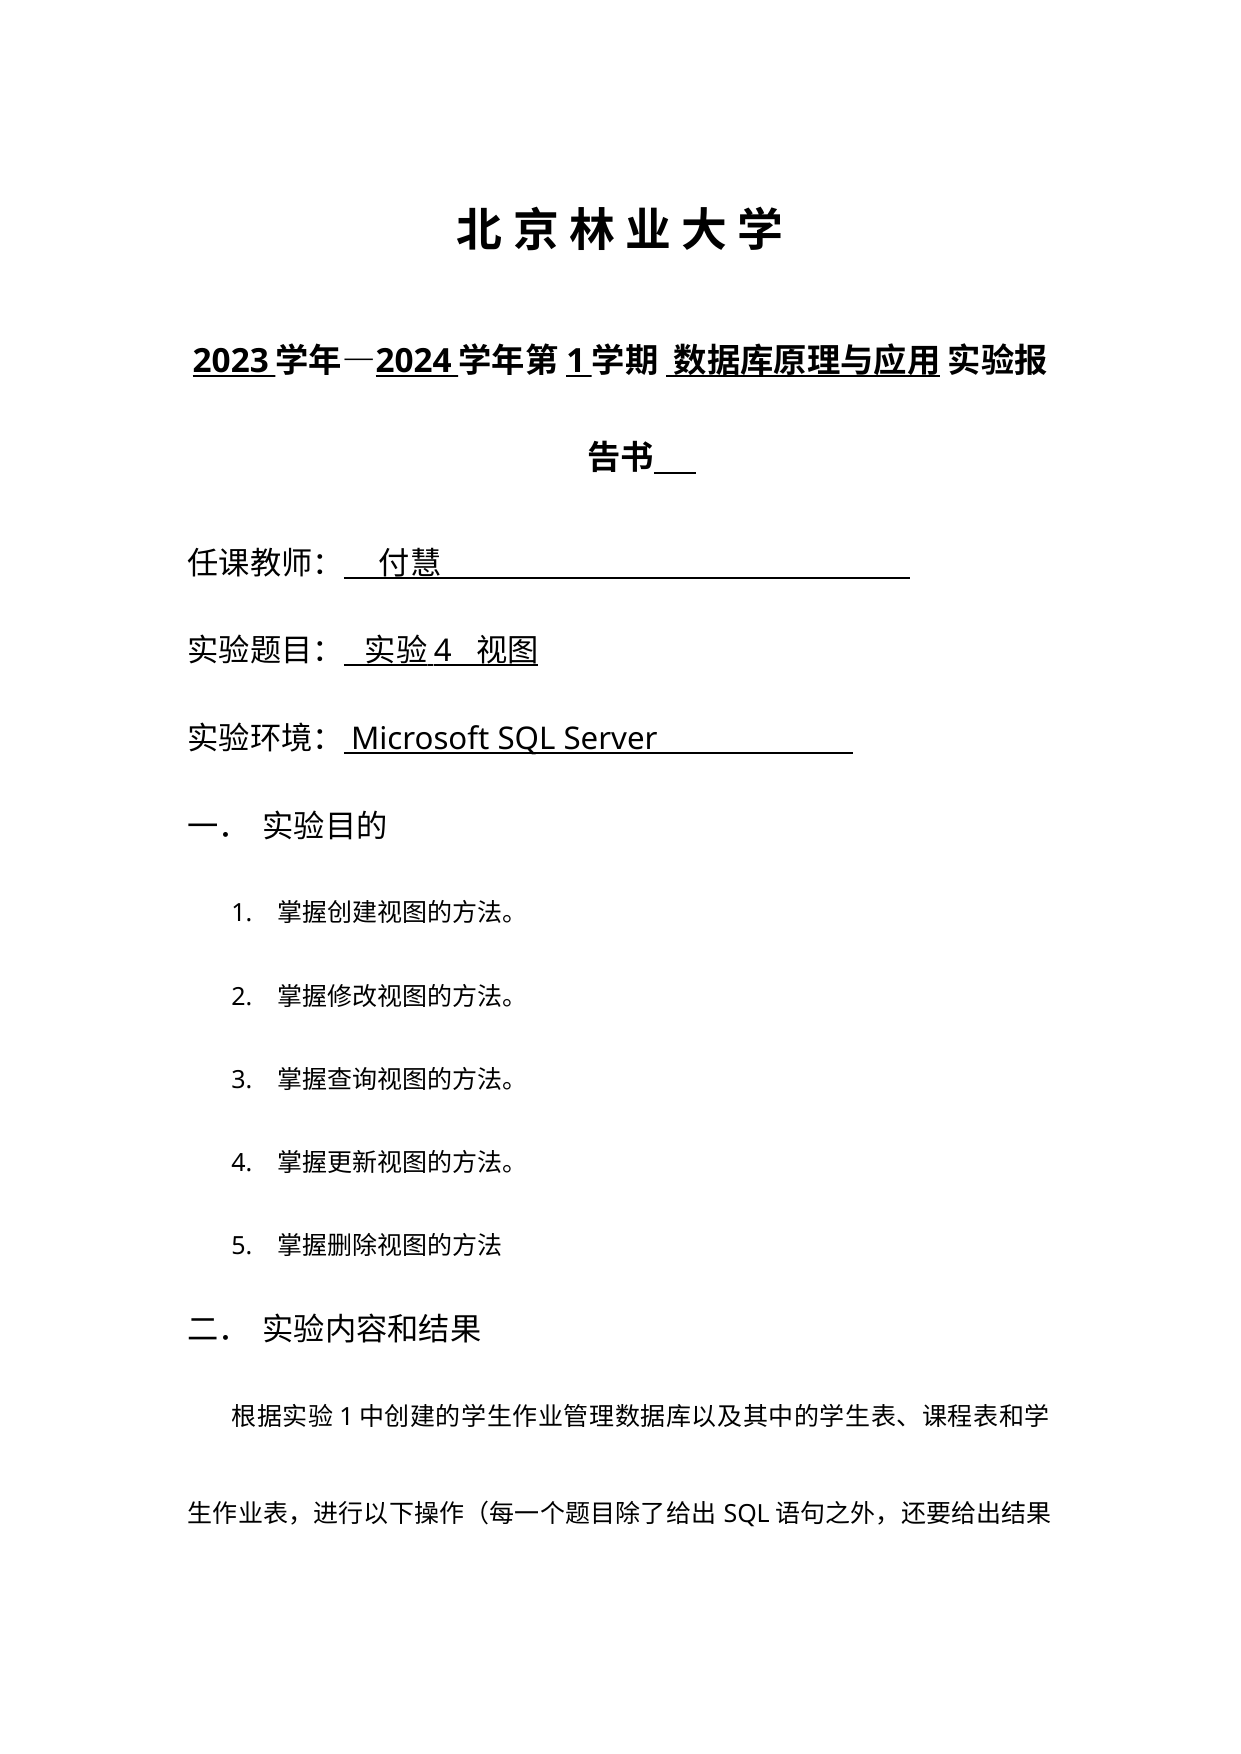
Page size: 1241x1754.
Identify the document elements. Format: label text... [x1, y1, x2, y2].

text 实验环境： Microsoft SQL Server [187, 703, 1053, 768]
list 掌握更新视图的方法。 [231, 1128, 1053, 1193]
text 北 京 林 业 大 学 [187, 178, 1053, 276]
text 实验题目： 实验4 视图 [187, 616, 1053, 681]
list 掌握查询视图的方法。 [231, 1045, 1053, 1110]
list 实验内容和结果 [187, 1294, 1053, 1359]
text 任课教师： 付慧 [187, 528, 1053, 593]
list 掌握创建视图的方法。 [231, 878, 1053, 943]
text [187, 1382, 1053, 1544]
list 实验目的 [187, 791, 1053, 856]
text 2023学年—2024学年第 1学期 数据库原理与应用 实验报告书 [187, 325, 1053, 488]
list 掌握修改视图的方法。 [231, 962, 1053, 1027]
list 掌握删除视图的方法 [231, 1211, 1053, 1276]
